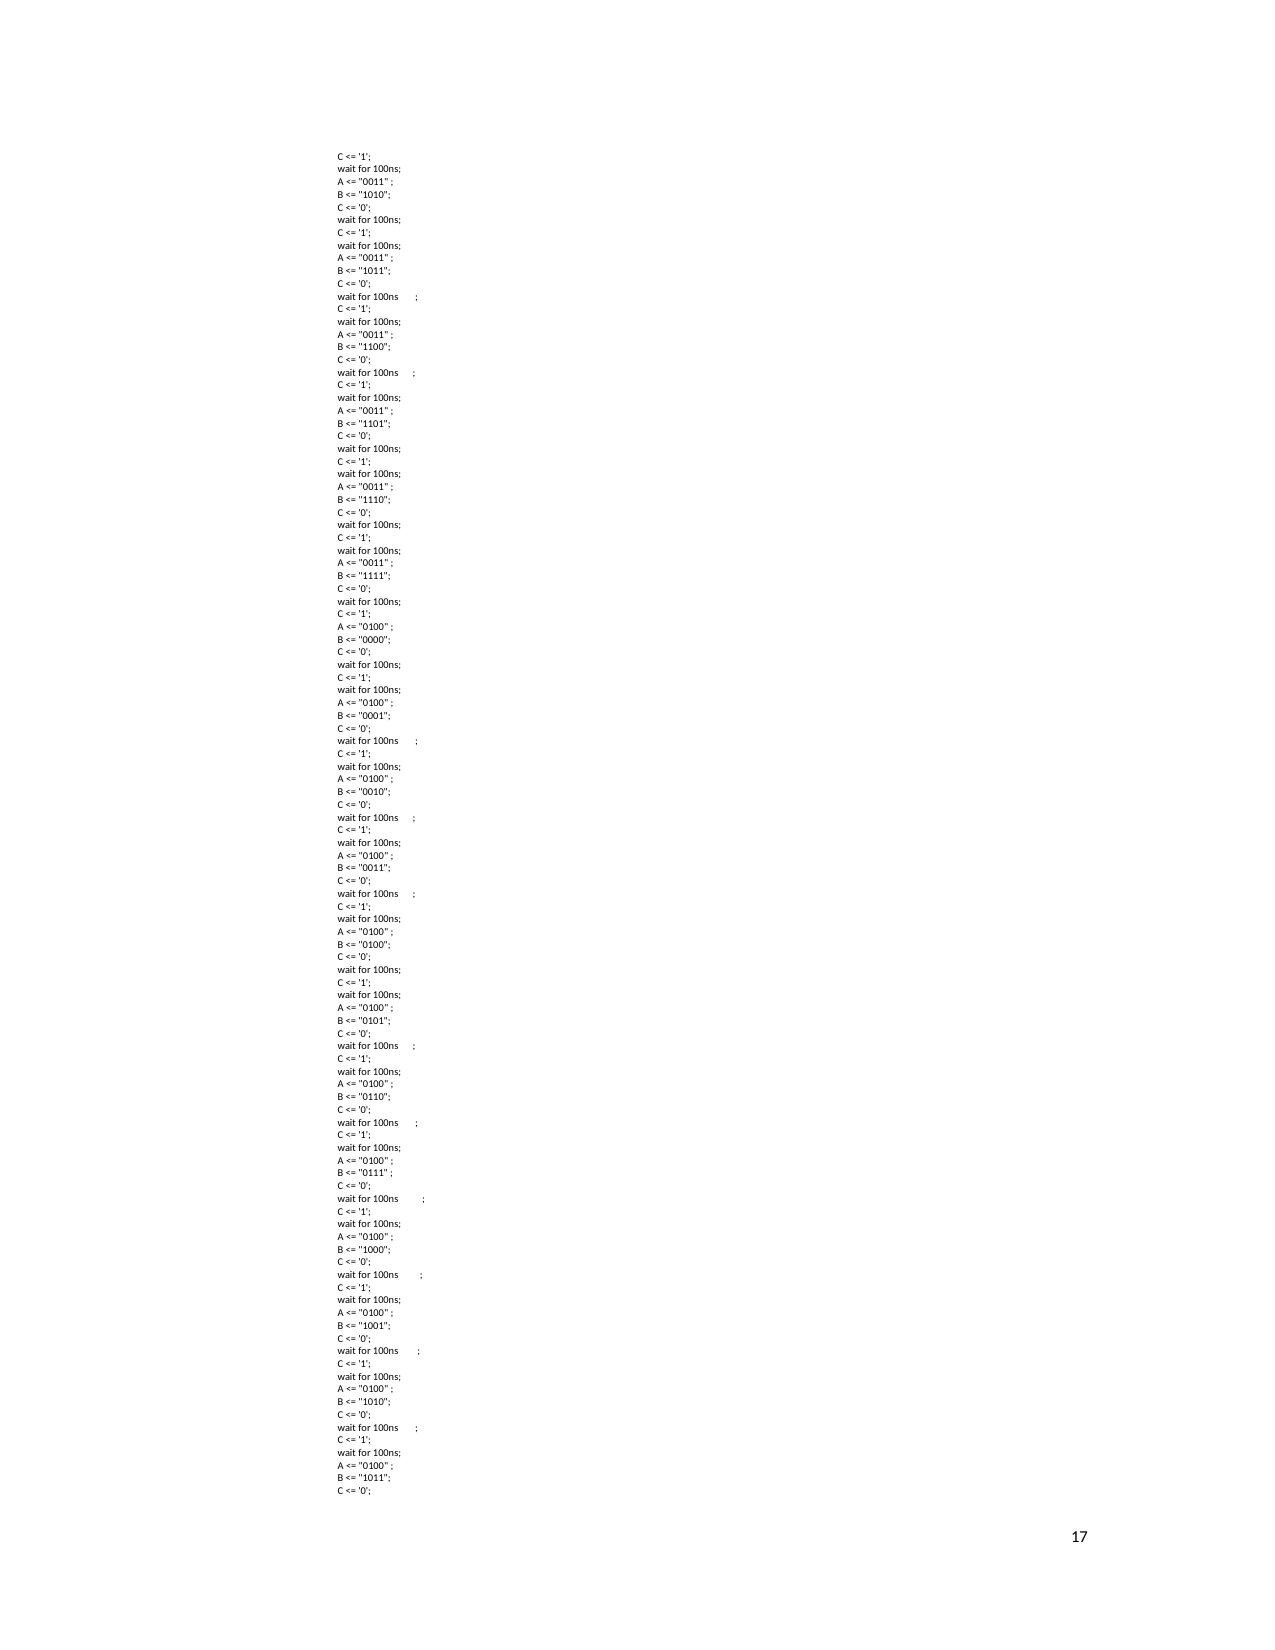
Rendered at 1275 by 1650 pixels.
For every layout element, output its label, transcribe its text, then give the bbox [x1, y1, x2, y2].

text C <= '1'; [187, 1052, 1087, 1065]
text C <= '0'; [187, 874, 1087, 887]
text B <= "0000"; [187, 633, 1087, 646]
text wait for 100ns; [187, 315, 1087, 328]
text wait for 100ns; [187, 836, 1087, 849]
text A <= "0100" ; [187, 620, 1087, 633]
text C <= '0'; [187, 1408, 1087, 1421]
text C <= '0'; [187, 353, 1087, 366]
text wait for 100ns; [187, 544, 1087, 557]
text wait for 100ns; [187, 1370, 1087, 1383]
text wait for 100ns ; [187, 366, 1087, 379]
text A <= "0100" ; [187, 1154, 1087, 1167]
text C <= '0'; [187, 1179, 1087, 1192]
text C <= '1'; [187, 226, 1087, 239]
text wait for 100ns; [187, 760, 1087, 773]
text wait for 100ns; [187, 518, 1087, 531]
text A <= "0011" ; [187, 175, 1087, 188]
text C <= '1'; [187, 1281, 1087, 1294]
text wait for 100ns ; [187, 1039, 1087, 1052]
text C <= '1'; [187, 531, 1087, 544]
text C <= '1'; [187, 1433, 1087, 1446]
text wait for 100ns ; [187, 734, 1087, 747]
text A <= "0100" ; [187, 849, 1087, 862]
text wait for 100ns; [187, 1446, 1087, 1459]
text C <= '1'; [187, 302, 1087, 315]
text wait for 100ns; [187, 963, 1087, 976]
text A <= "0100" ; [187, 1306, 1087, 1319]
text C <= '0'; [187, 798, 1087, 811]
text A <= "0011" ; [187, 404, 1087, 417]
text C <= '0'; [187, 429, 1087, 442]
text A <= "0100" ; [187, 696, 1087, 709]
text wait for 100ns ; [187, 1268, 1087, 1281]
text B <= "1010"; [187, 1395, 1087, 1408]
text A <= "0011" ; [187, 480, 1087, 493]
text wait for 100ns ; [187, 887, 1087, 900]
text wait for 100ns; [187, 239, 1087, 252]
text B <= "0110"; [187, 1090, 1087, 1103]
text B <= "0010"; [187, 785, 1087, 798]
text C <= '0'; [187, 277, 1087, 290]
text B <= "0001"; [187, 709, 1087, 722]
text A <= "0011" ; [187, 328, 1087, 341]
text A <= "0100" ; [187, 1001, 1087, 1014]
text wait for 100ns; [187, 912, 1087, 925]
text C <= '0'; [187, 1103, 1087, 1116]
text B <= "1011"; [187, 264, 1087, 277]
text wait for 100ns; [187, 1141, 1087, 1154]
text C <= '1'; [187, 747, 1087, 760]
text B <= "1000"; [187, 1243, 1087, 1256]
text B <= "1010"; [187, 188, 1087, 201]
text wait for 100ns ; [187, 1344, 1087, 1357]
text C <= '1'; [187, 150, 1087, 163]
text B <= "1111"; [187, 569, 1087, 582]
text A <= "0100" ; [187, 1230, 1087, 1243]
text C <= '1'; [187, 976, 1087, 989]
text C <= '0'; [187, 582, 1087, 595]
text C <= '1'; [187, 607, 1087, 620]
text wait for 100ns; [187, 391, 1087, 404]
text wait for 100ns; [187, 1065, 1087, 1078]
text wait for 100ns; [187, 213, 1087, 226]
text A <= "0100" ; [187, 925, 1087, 938]
text C <= '1'; [187, 671, 1087, 684]
text C <= '1'; [187, 1128, 1087, 1141]
text C <= '1'; [187, 823, 1087, 836]
text wait for 100ns; [187, 1217, 1087, 1230]
text wait for 100ns; [187, 442, 1087, 455]
text B <= "0100"; [187, 938, 1087, 951]
text wait for 100ns ; [187, 1192, 1087, 1205]
text B <= "0101"; [187, 1014, 1087, 1027]
text A <= "0100" ; [187, 1459, 1087, 1472]
text C <= '1'; [187, 1357, 1087, 1370]
text C <= '0'; [187, 1484, 1087, 1497]
text B <= "1001"; [187, 1319, 1087, 1332]
text wait for 100ns; [187, 658, 1087, 671]
text B <= "1110"; [187, 493, 1087, 506]
text C <= '1'; [187, 455, 1087, 468]
